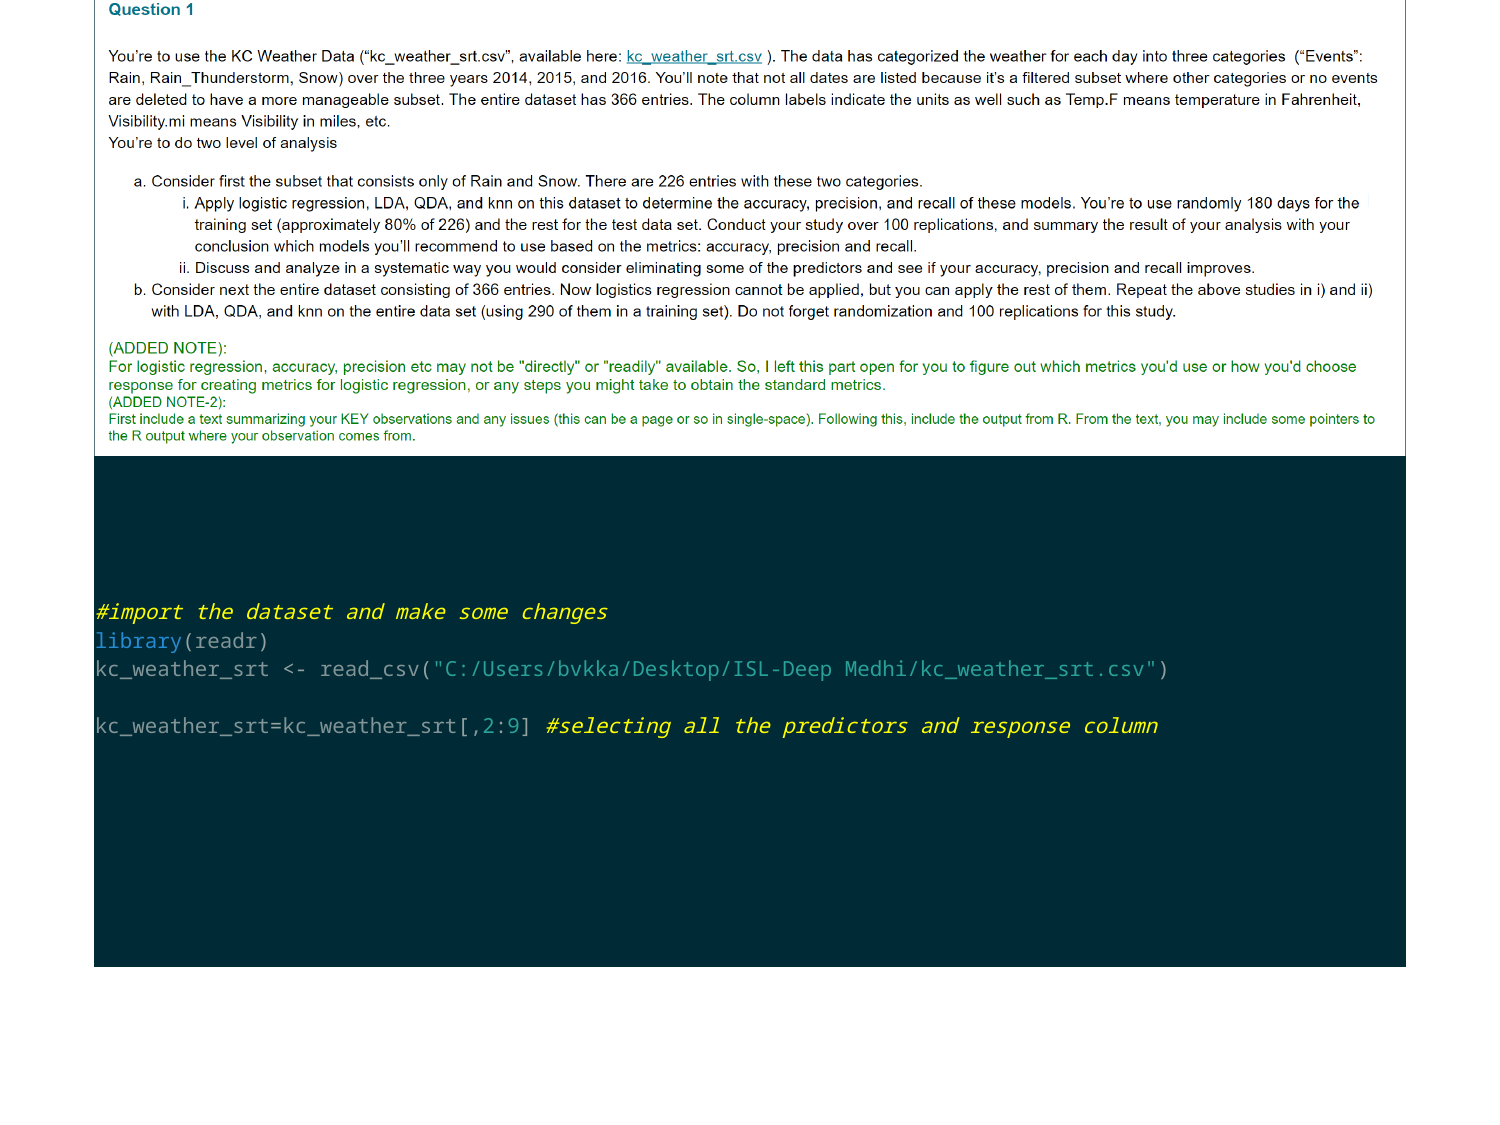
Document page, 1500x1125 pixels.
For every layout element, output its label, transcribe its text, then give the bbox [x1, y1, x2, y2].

text library(readr) [94, 626, 1406, 654]
text kc_weather_srt=kc_weather_srt[,2:9] #selecting all the predictors and response column [94, 711, 1406, 739]
text #import the dataset and make some changes [94, 597, 1406, 626]
picture [94, 0, 1406, 455]
text kc_weather_srt <- read_csv("C:/Users/bvkka/Desktop/ISL-Deep Medhi/kc_weather_srt.csv") [94, 654, 1406, 683]
